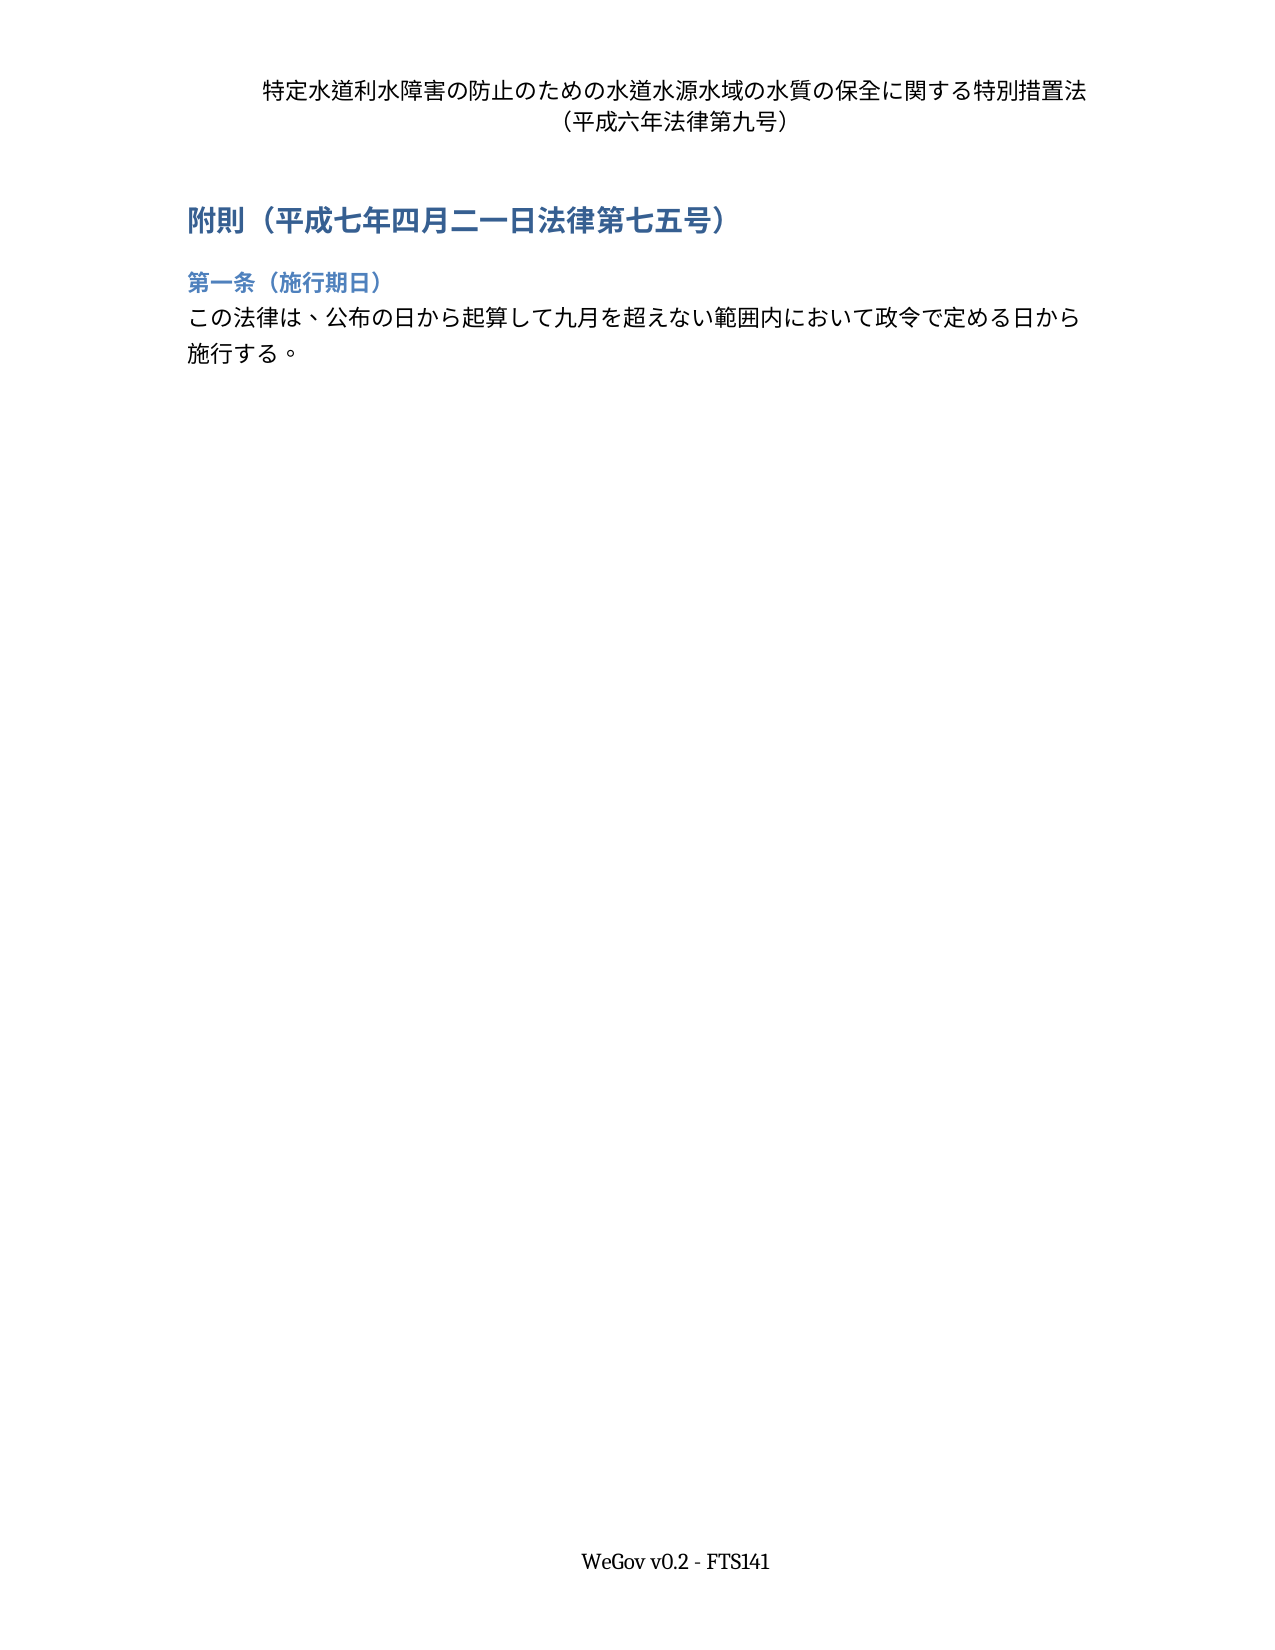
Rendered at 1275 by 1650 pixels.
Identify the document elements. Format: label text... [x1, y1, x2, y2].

subtitle 第一条（施行期日） [187, 266, 1087, 298]
subtitle 附則（平成七年四月二一日法律第七五号） [187, 200, 1087, 240]
text この法律は、公布の日から起算して九月を超えない範囲内において政令で定める日から施行する。 [187, 302, 1087, 369]
